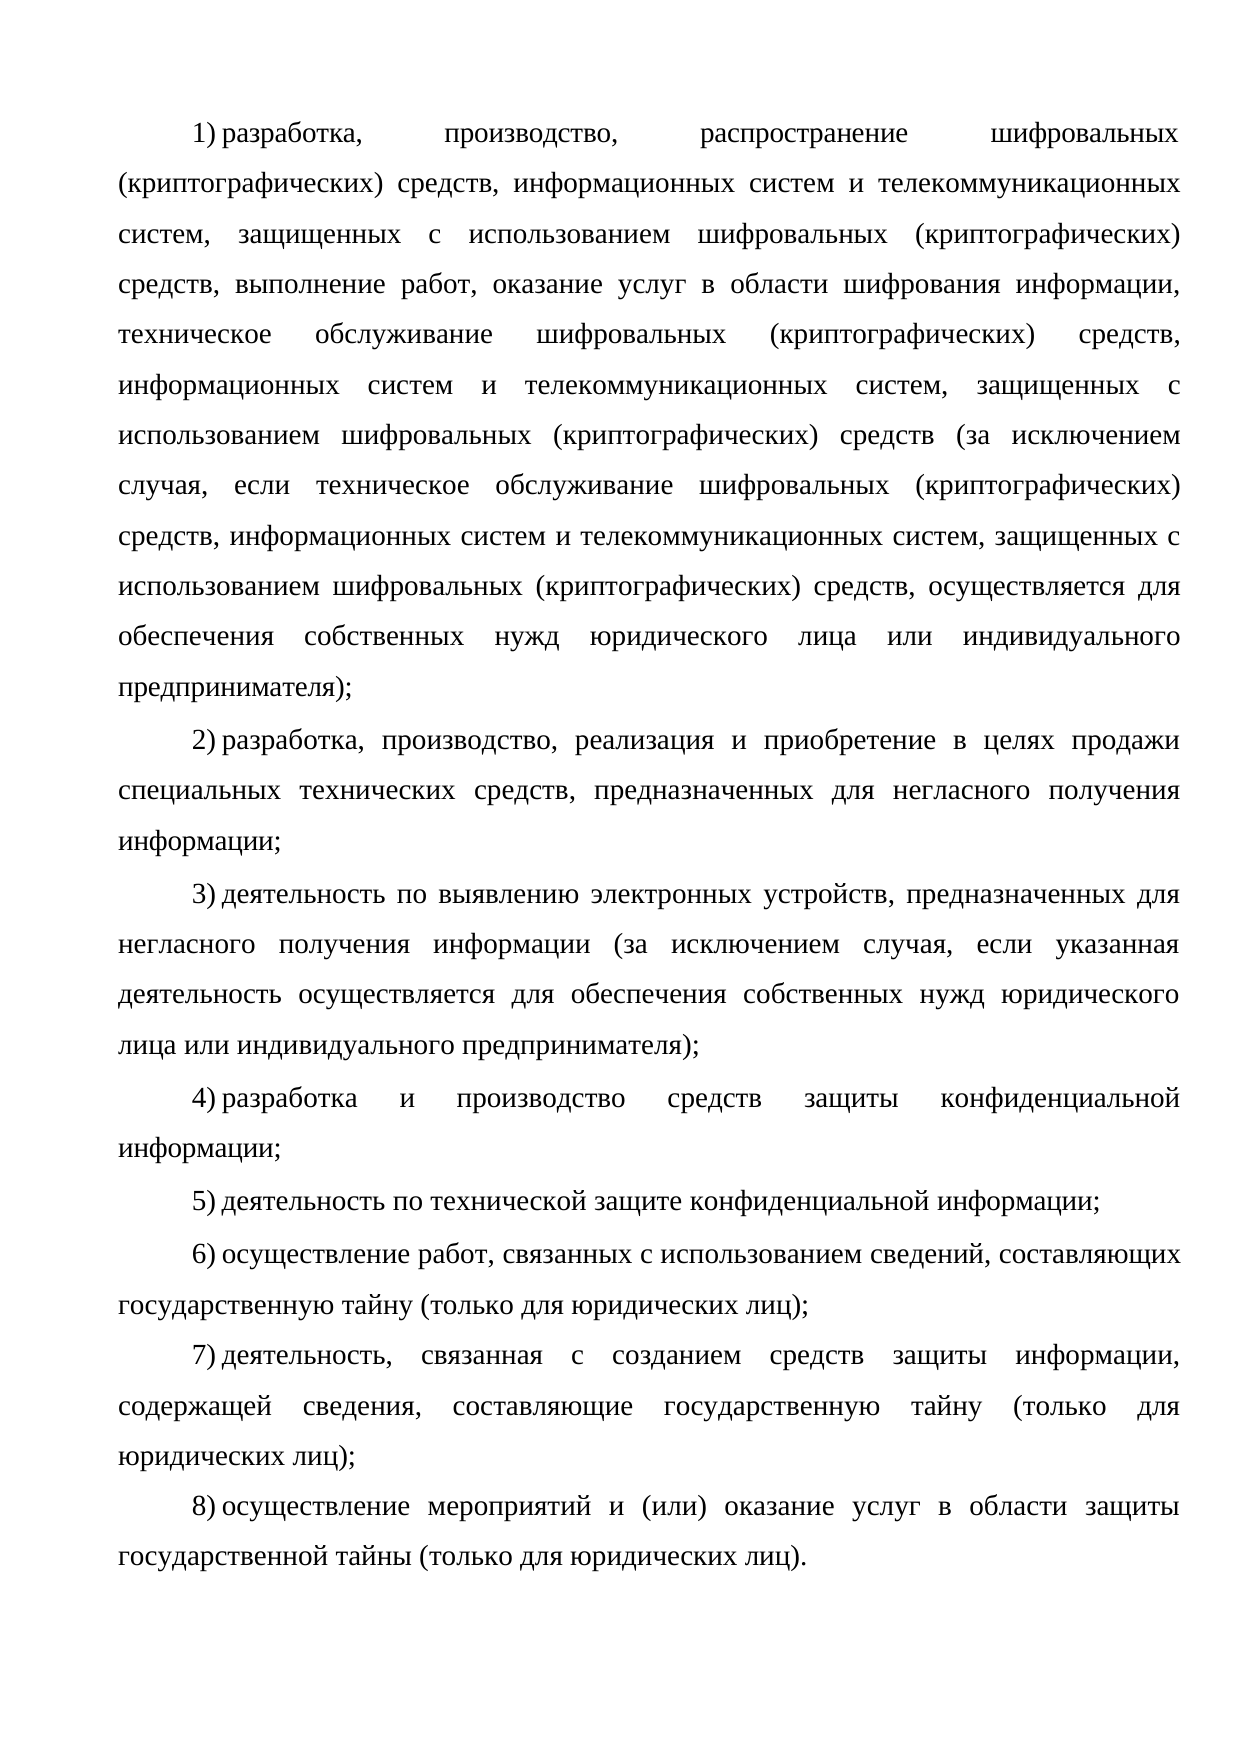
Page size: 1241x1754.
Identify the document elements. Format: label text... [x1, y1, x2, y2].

list деятельность, связанная с созданием средств защиты информации, содержащей сведения, составляющие государственную тайну (только для юридических лиц); [118, 1337, 1181, 1471]
list разработка, производство, распространение шифровальных (криптографических) средств, информационных систем и телекоммуникационных систем, защищенных с использованием шифровальных (криптографических) средств, выполнение работ, оказание услуг в области шифрования информации, техническое обслуживание шифровальных (криптографических) средств, информационных систем и телекоммуникационных систем, защищенных с использованием шифровальных (криптографических) средств (за исключением случая, если техническое обслуживание шифровальных (криптографических) средств, информационных систем и телекоммуникационных систем, защищенных с использованием шифровальных (криптографических) средств, осуществляется для обеспечения собственных нужд юридического лица или индивидуального предпринимателя); [118, 115, 1182, 702]
list деятельность по технической защите конфиденциальной информации; [192, 1183, 1205, 1217]
list осуществление работ, связанных с использованием сведений, составляющих государственную тайну (только для юридических лиц); [118, 1237, 1181, 1321]
list осуществление мероприятий и (или) оказание услуг в области защиты государственной тайны (только для юридических лиц). [118, 1488, 1181, 1572]
list разработка и производство средств защиты конфиденциальной информации; [118, 1080, 1181, 1164]
list разработка, производство, реализация и приобретение в целях продажи специальных технических средств, предназначенных для негласного получения информации; [118, 722, 1181, 856]
list деятельность по выявлению электронных устройств, предназначенных для негласного получения информации (за исключением случая, если указанная деятельность осуществляется для обеспечения собственных нужд юридического лица или индивидуального предпринимателя); [118, 876, 1181, 1060]
